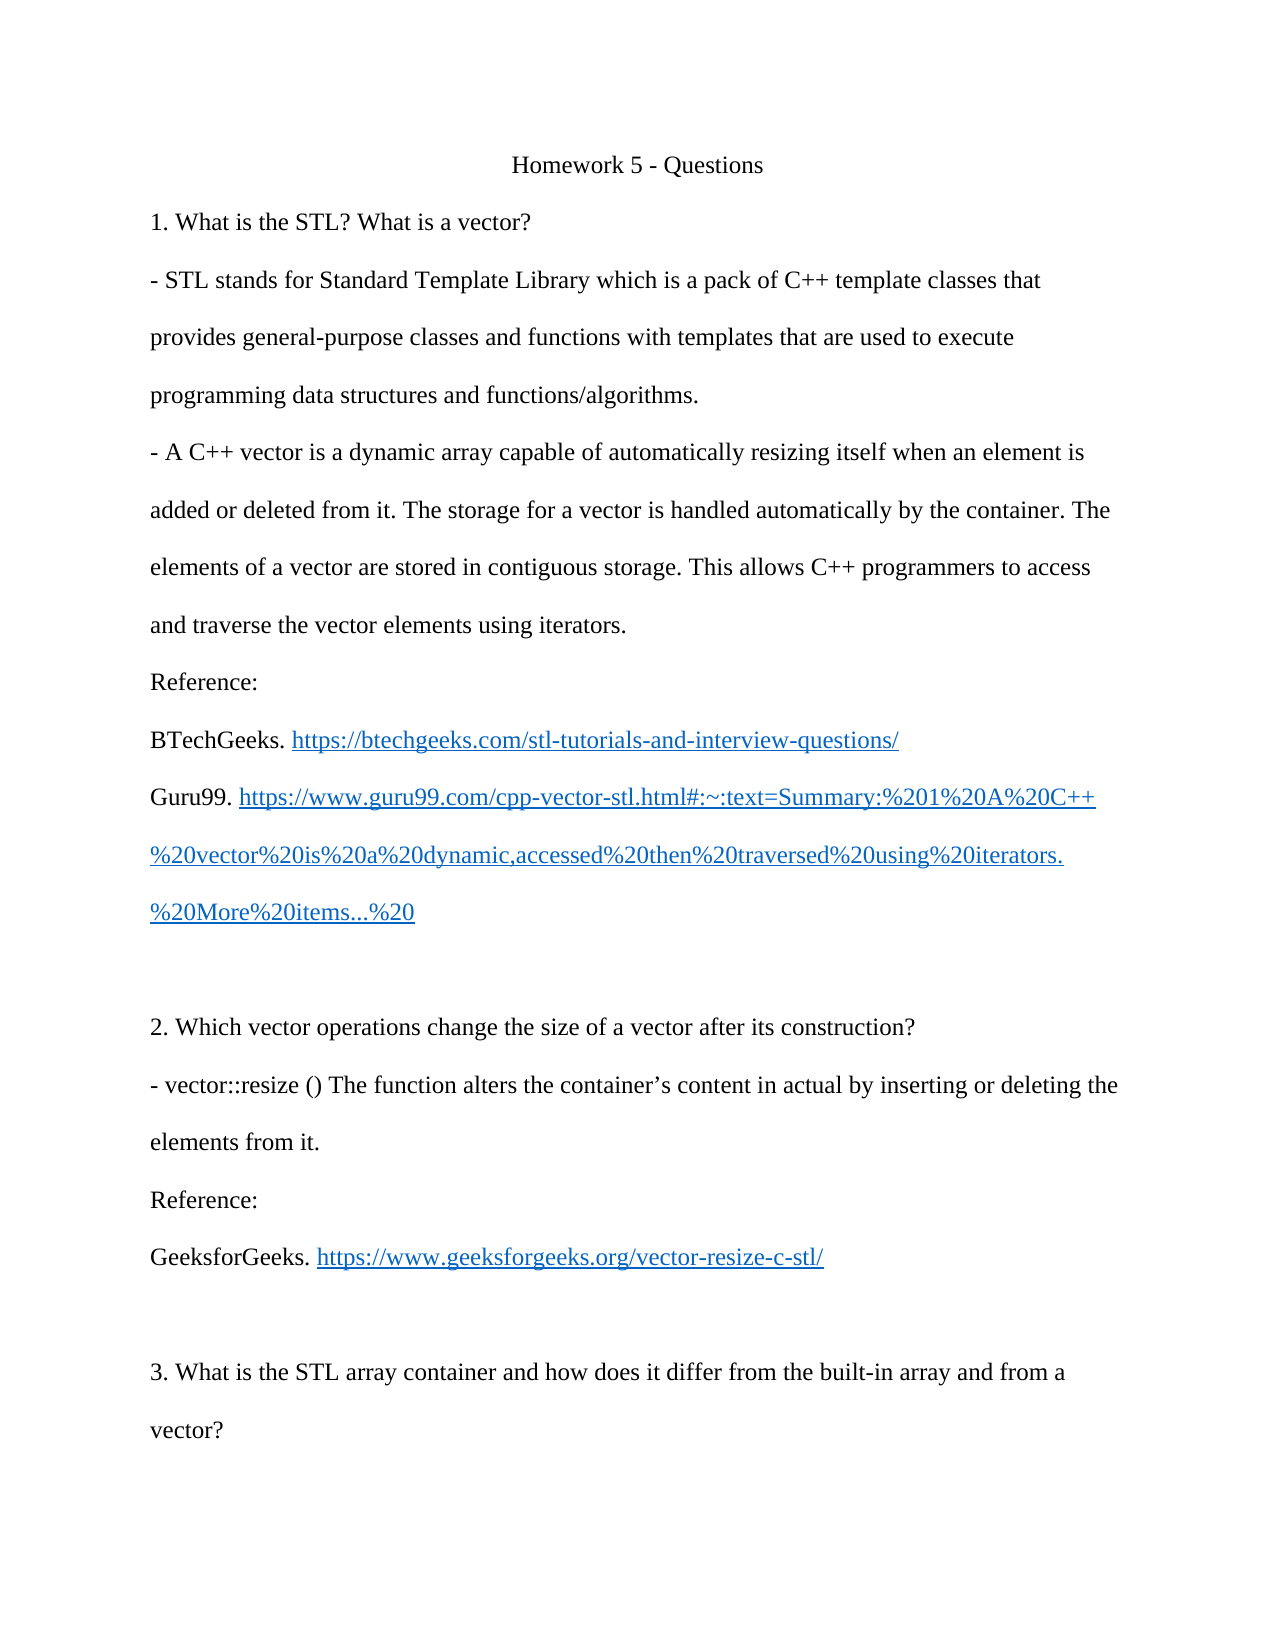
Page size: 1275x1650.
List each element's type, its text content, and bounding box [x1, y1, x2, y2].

text 3. What is the STL array container and how does it differ from the built-in array and from a vector? [150, 1357, 1125, 1444]
text 2. Which vector operations change the size of a vector after its construction? [150, 1012, 1125, 1041]
text 1. What is the STL? What is a vector? [150, 207, 1125, 236]
text Homework 5 - Questions [150, 150, 1125, 179]
text Reference: [150, 1185, 1125, 1214]
text BTechGeeks. https://btechgeeks.com/stl-tutorials-and-interview-questions/ [150, 725, 1125, 754]
text GeeksforGeeks. https://www.geeksforgeeks.org/vector-resize-c-stl/ [150, 1242, 1125, 1271]
text Guru99. https://www.guru99.com/cpp-vector-stl.html#:~:text=Summary:%201%20A%20C++%20vector%20is%20a%20dynamic,accessed%20then%20traversed%20using%20iterators.%20More%20items...%20 [150, 782, 1125, 926]
text - vector::resize () The function alters the container’s content in actual by inserting or deleting the elements from it. [150, 1070, 1125, 1156]
text Reference: [150, 667, 1125, 696]
text - A C++ vector is a dynamic array capable of automatically resizing itself when an element is added or deleted from it. The storage for a vector is handled automatically by the container. The elements of a vector are stored in contiguous storage. This allows C++ programmers to access and traverse the vector elements using iterators. [150, 437, 1125, 639]
text - STL stands for Standard Template Library which is a pack of C++ template classes that provides general-purpose classes and functions with templates that are used to execute programming data structures and functions/algorithms. [150, 265, 1125, 409]
